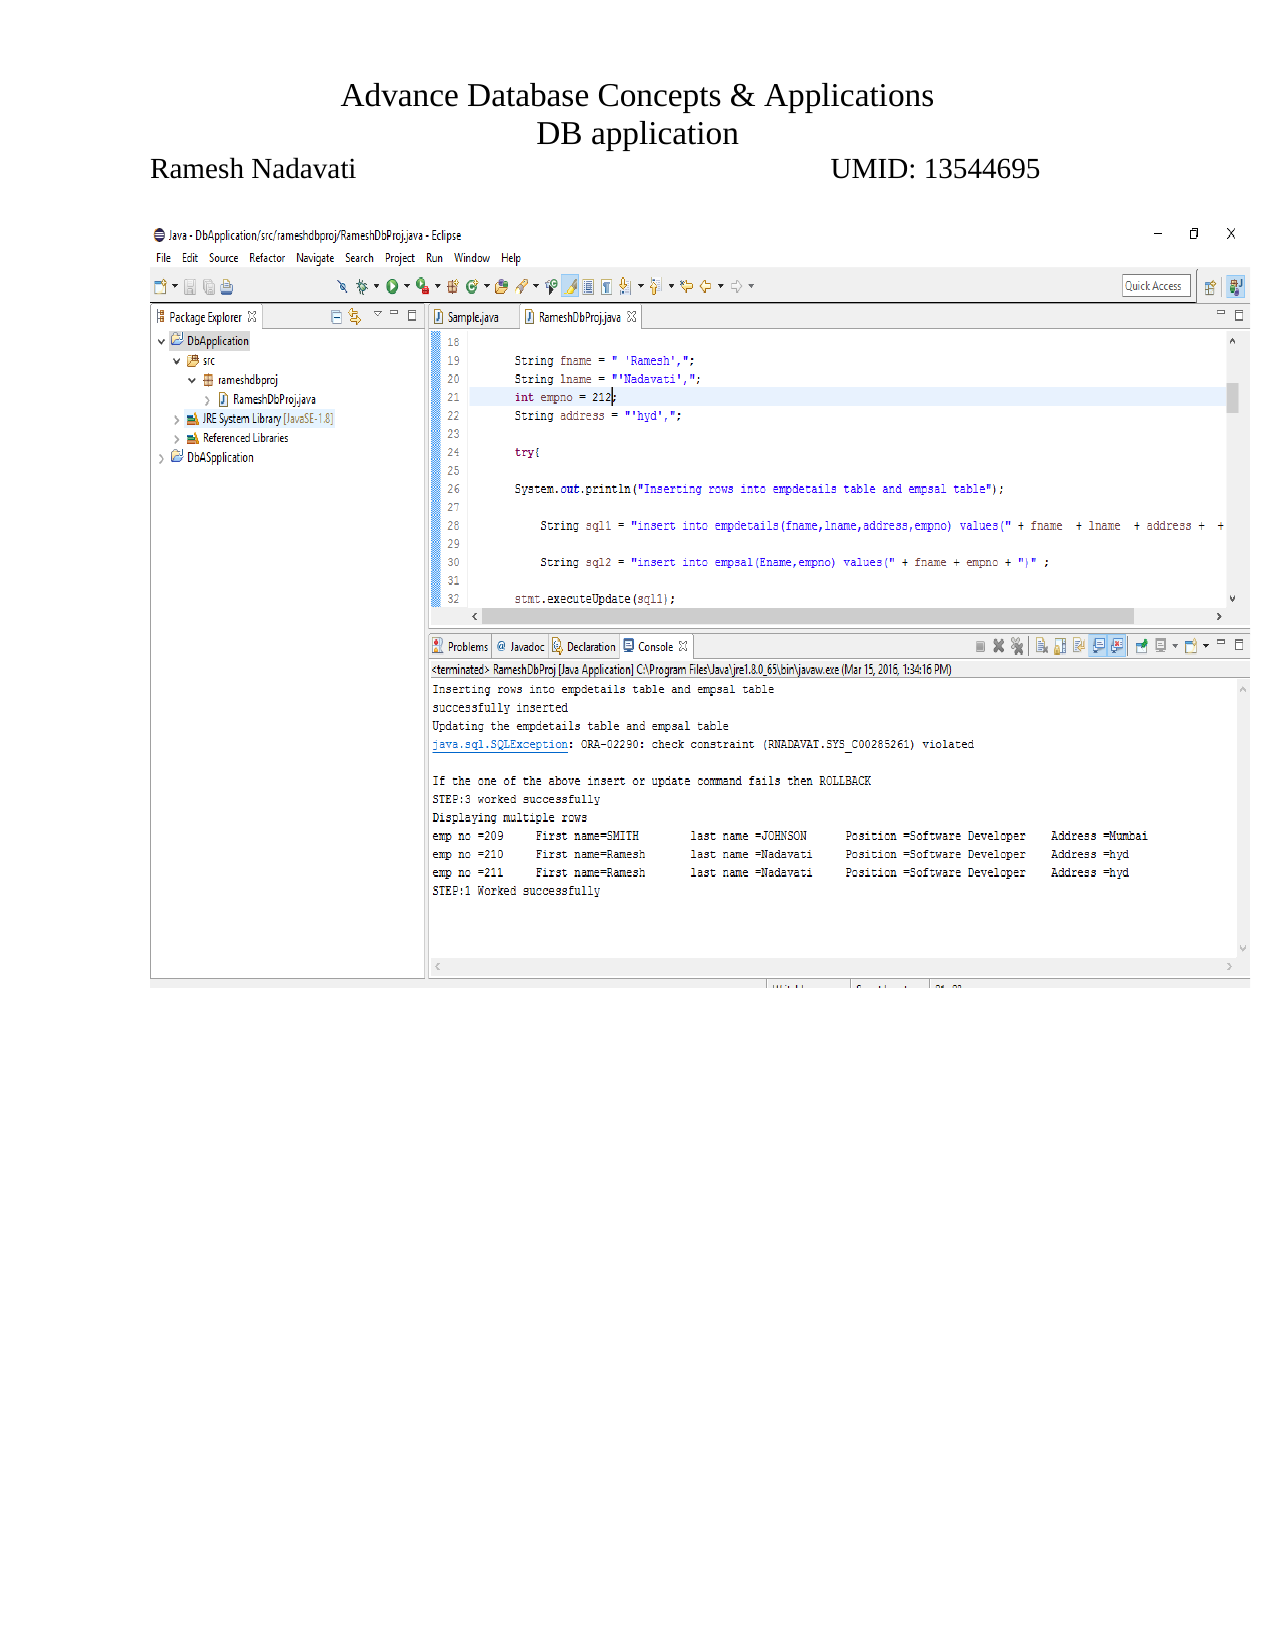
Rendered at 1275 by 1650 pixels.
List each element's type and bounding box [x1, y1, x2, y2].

picture [150, 223, 1251, 988]
